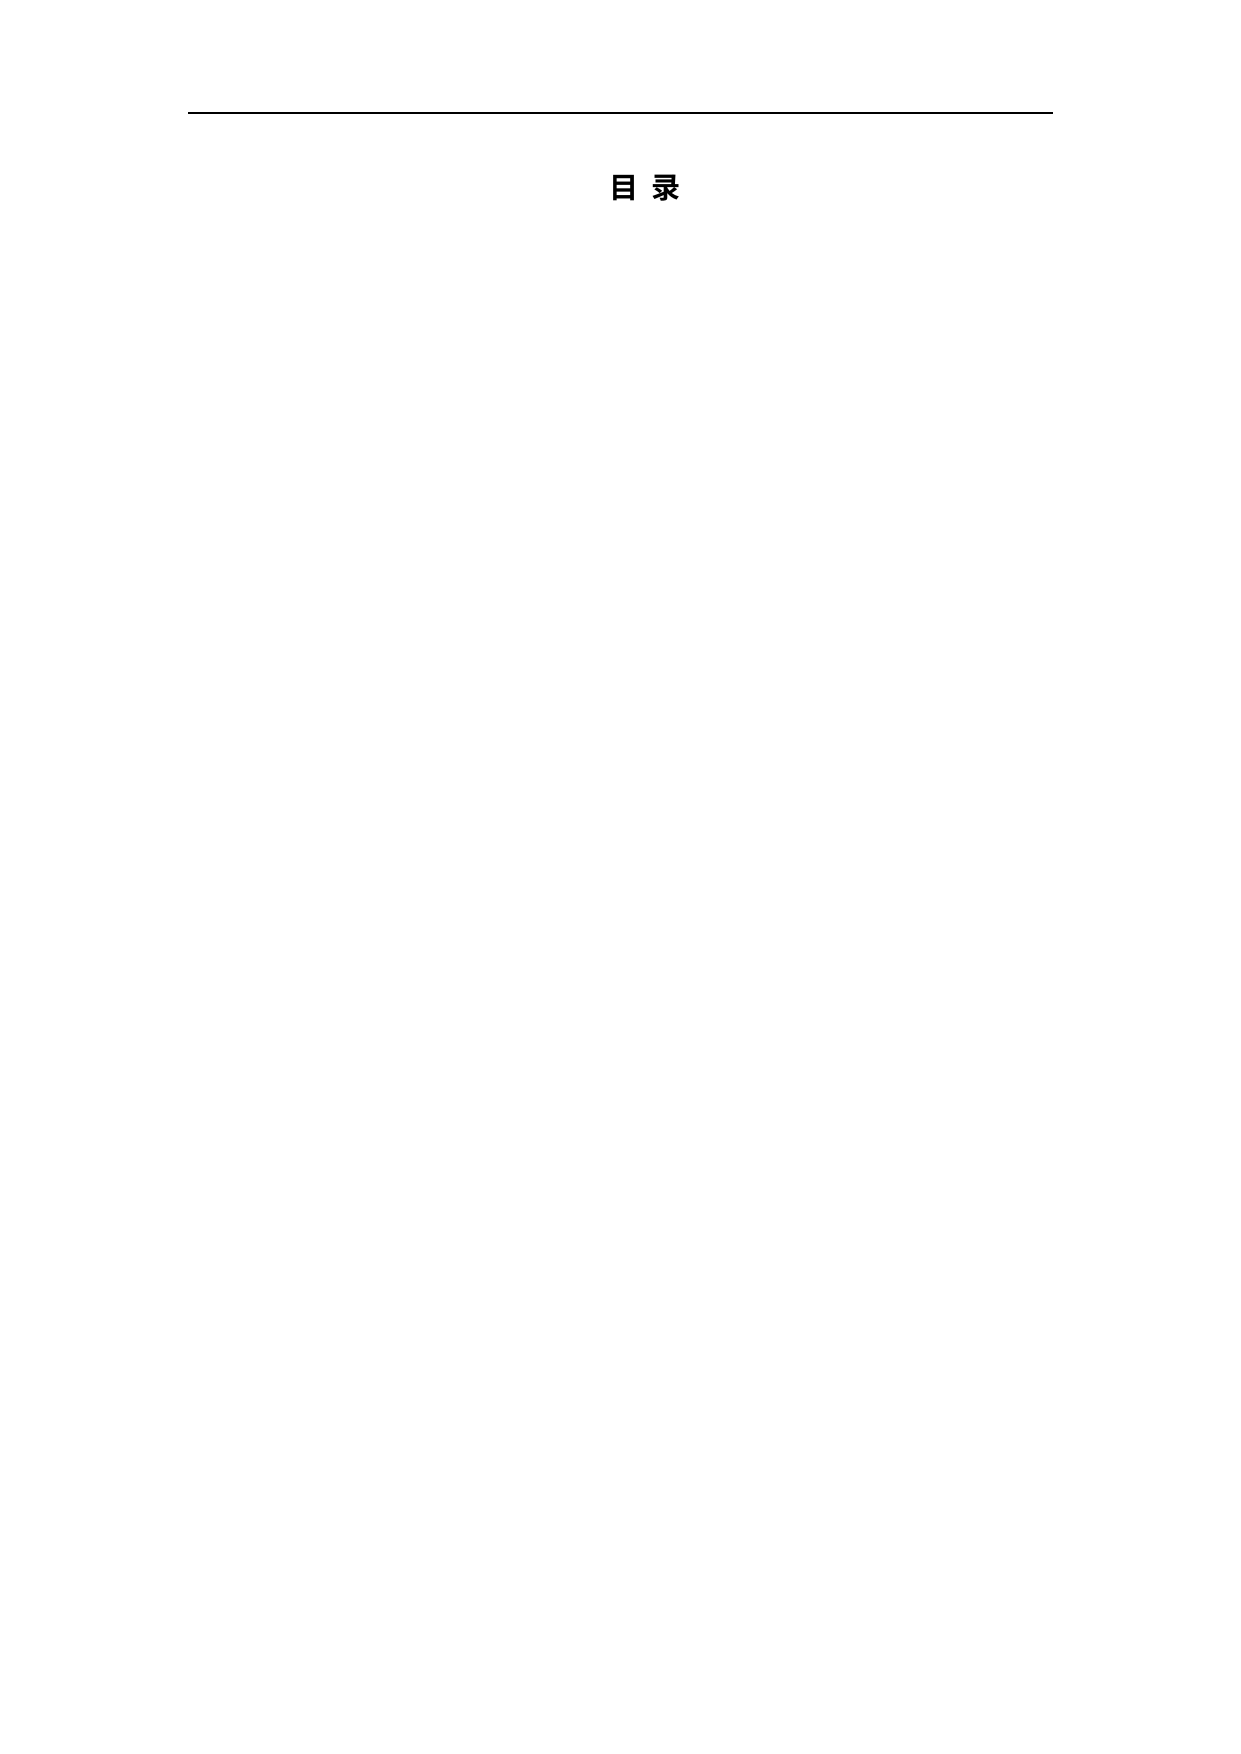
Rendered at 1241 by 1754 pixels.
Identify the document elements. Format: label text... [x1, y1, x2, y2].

text 目 录 [187, 153, 1053, 218]
